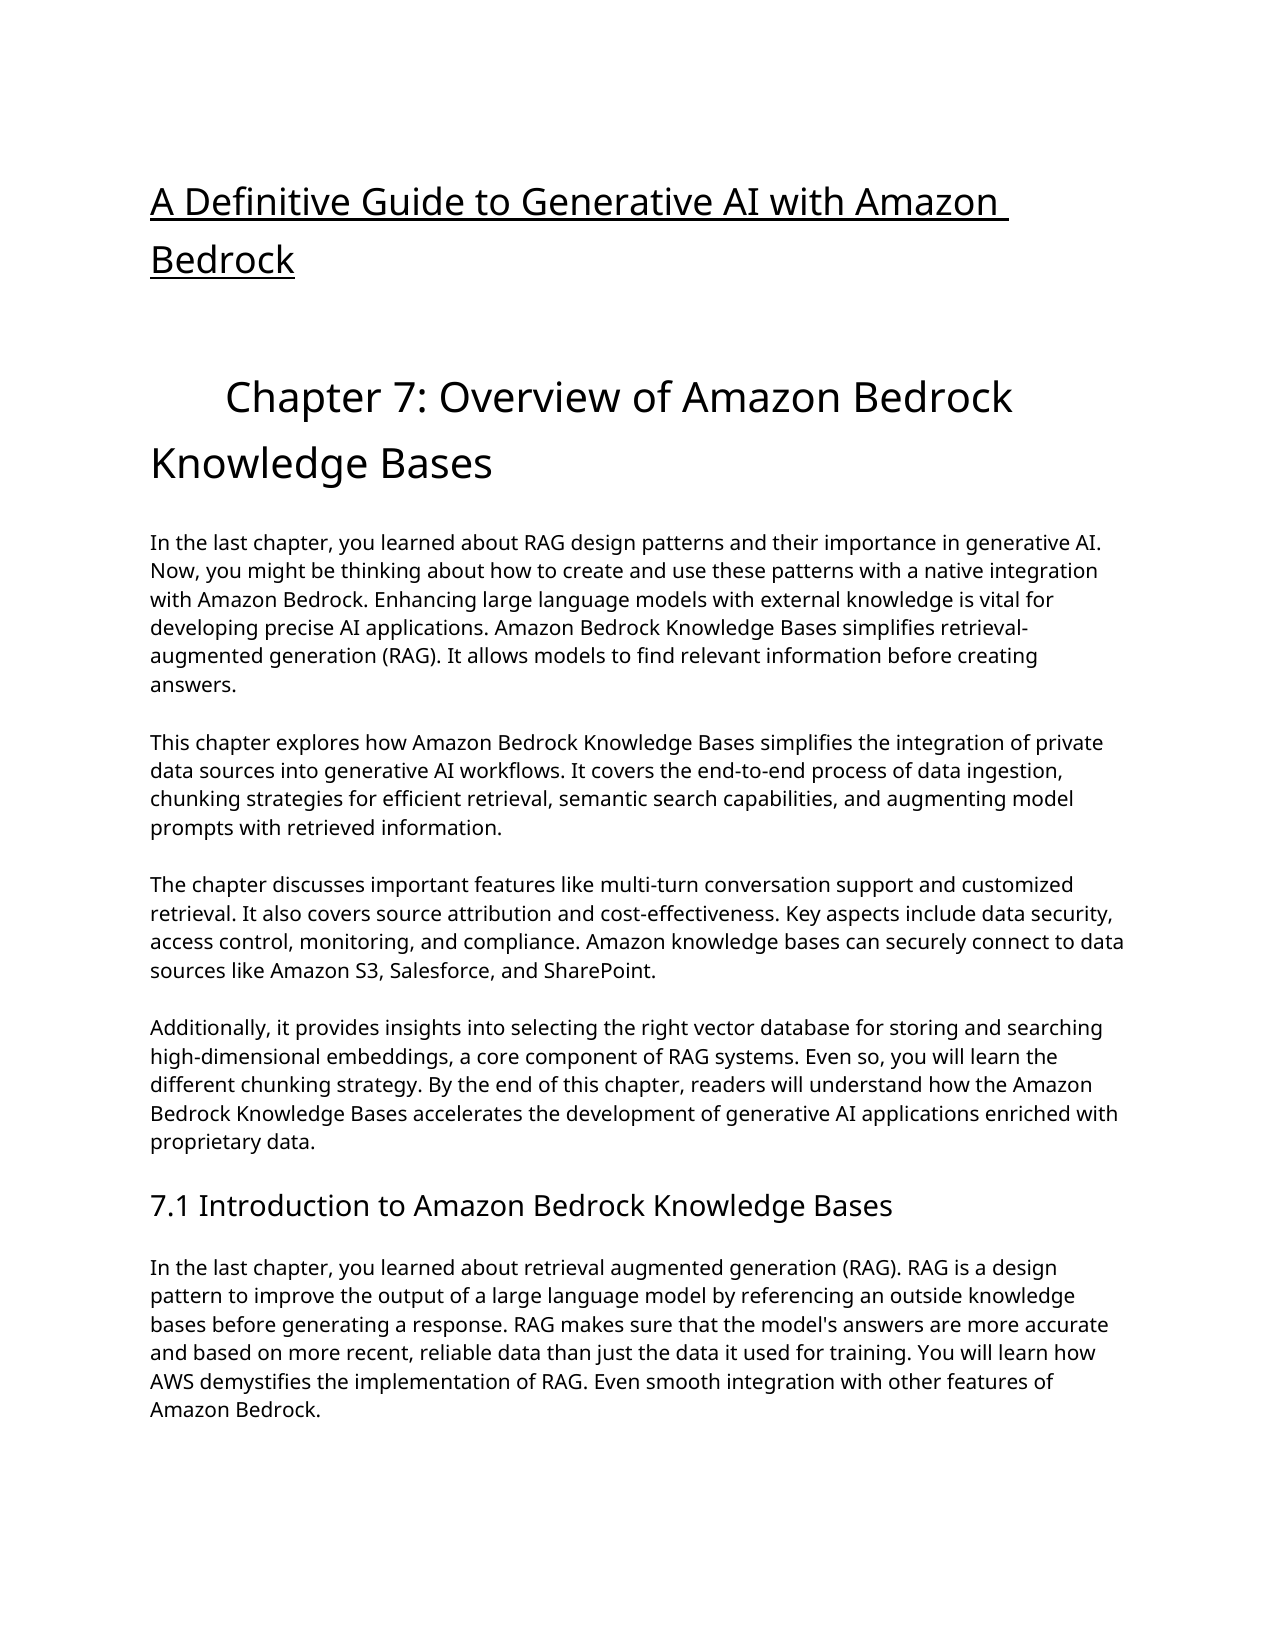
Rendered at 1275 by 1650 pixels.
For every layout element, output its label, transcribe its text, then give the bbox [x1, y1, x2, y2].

text In the last chapter, you learned about RAG design patterns and their importance in generative AI. Now, you might be thinking about how to create and use these patterns with a native integration with Amazon Bedrock. Enhancing large language models with external knowledge is vital for developing precise AI applications. Amazon Bedrock Knowledge Bases simplifies retrieval-augmented generation (RAG). It allows models to find relevant information before creating answers. [150, 528, 1125, 698]
text In the last chapter, you learned about retrieval augmented generation (RAG). RAG is a design pattern to improve the output of a large language model by referencing an outside knowledge bases before generating a response. RAG makes sure that the model's answers are more accurate and based on more recent, reliable data than just the data it used for training. You will learn how AWS demystifies the implementation of RAG. Even smooth integration with other features of Amazon Bedrock. [150, 1253, 1125, 1424]
subtitle Chapter 7: Overview of Amazon Bedrock Knowledge Bases [150, 368, 1125, 490]
text Additionally, it provides insights into selecting the right vector database for storing and searching high-dimensional embeddings, a core component of RAG systems. Even so, you will learn the different chunking strategy. By the end of this chapter, readers will understand how the Amazon Bedrock Knowledge Bases accelerates the development of generative AI applications enriched with proprietary data. [150, 1013, 1125, 1156]
subtitle A Definitive Guide to Generative AI with Amazon Bedrock [150, 175, 1125, 285]
text 7.1 Introduction to Amazon Bedrock Knowledge Bases [150, 1185, 1125, 1224]
text This chapter explores how Amazon Bedrock Knowledge Bases simplifies the integration of private data sources into generative AI workflows. It covers the end-to-end process of data ingestion, chunking strategies for efficient retrieval, semantic search capabilities, and augmenting model prompts with retrieved information. [150, 728, 1125, 841]
text The chapter discusses important features like multi-turn conversation support and customized retrieval. It also covers source attribution and cost-effectiveness. Key aspects include data security, access control, monitoring, and compliance. Amazon knowledge bases can securely connect to data sources like Amazon S3, Salesforce, and SharePoint. [150, 871, 1125, 984]
